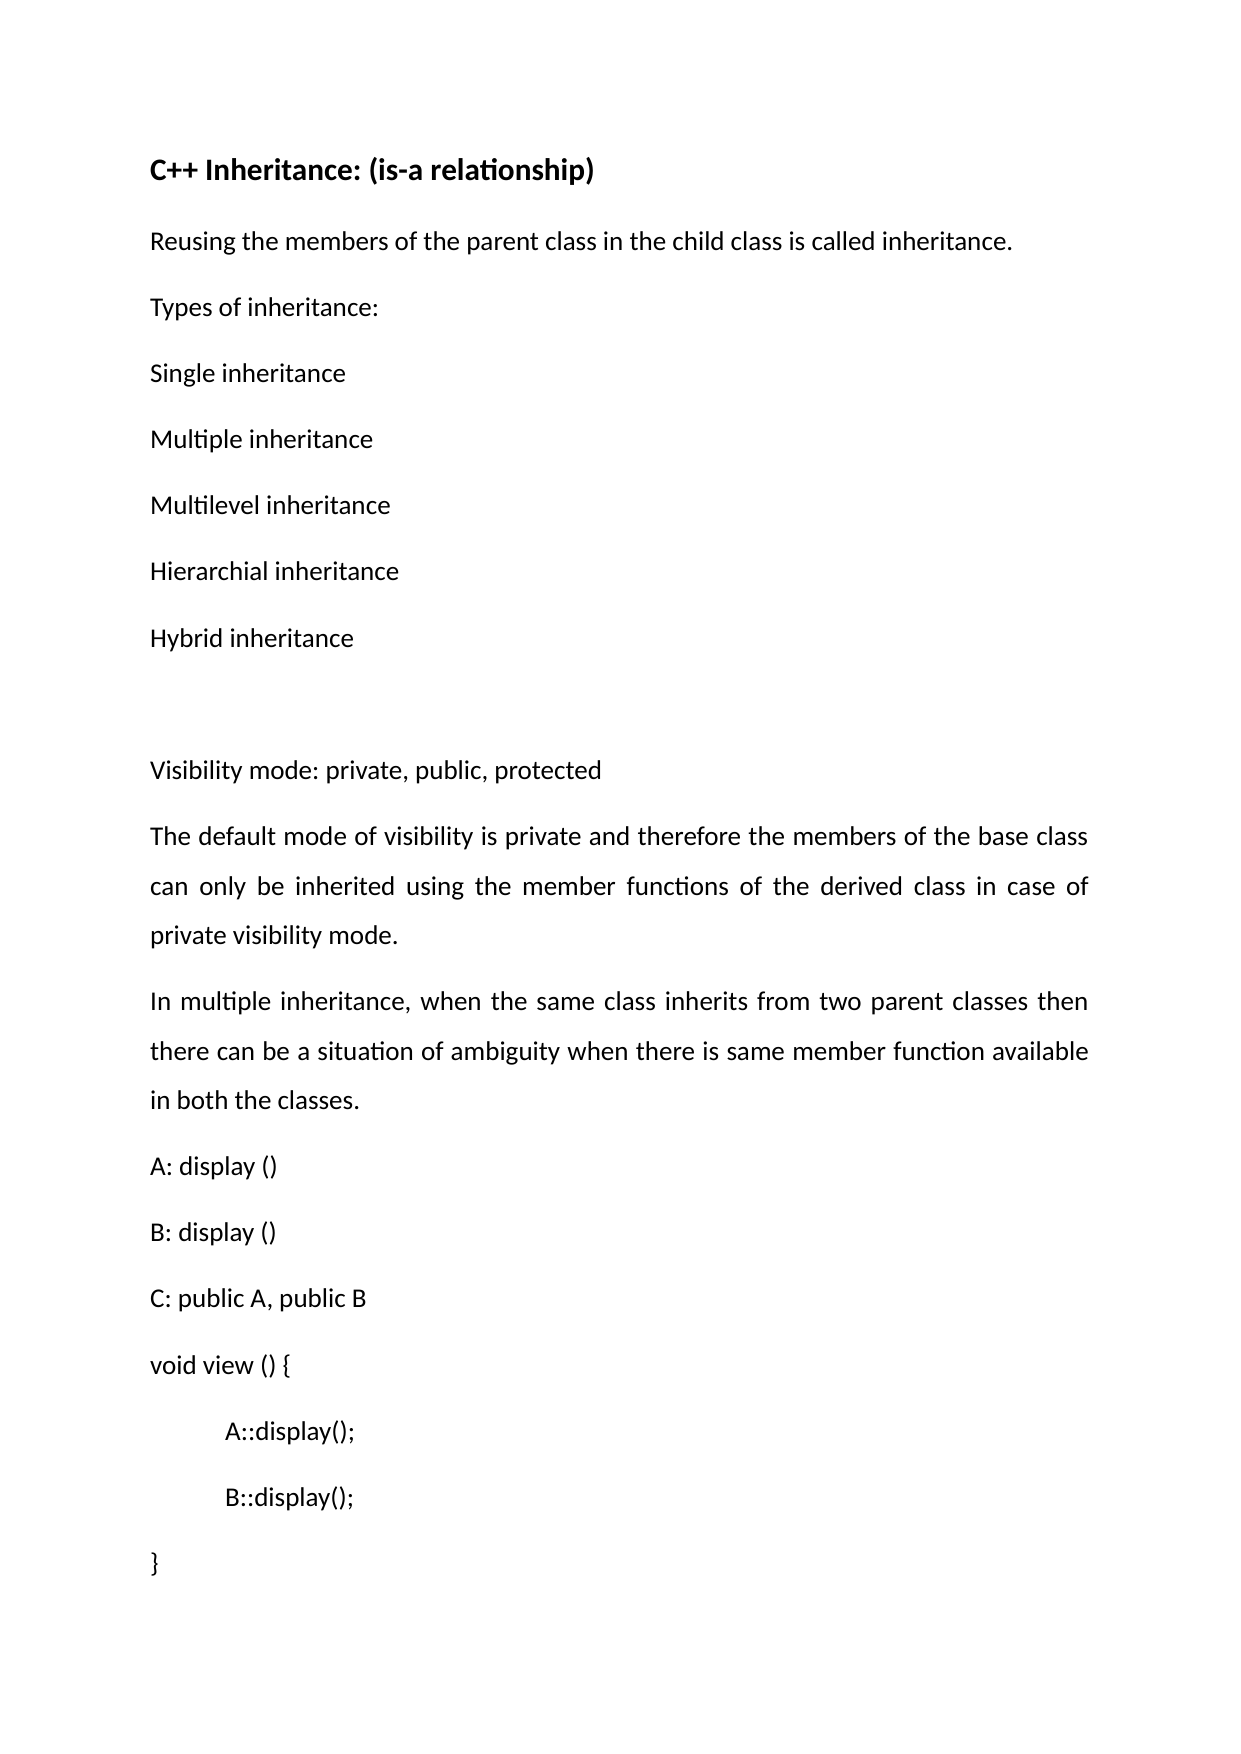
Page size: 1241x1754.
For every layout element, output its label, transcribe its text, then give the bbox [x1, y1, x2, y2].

text Multiple inheritance [150, 422, 1090, 455]
text A: display () [150, 1149, 1090, 1182]
text C++ Inheritance: (is-a relationship) [150, 150, 1090, 188]
text A::display(); [150, 1414, 1090, 1447]
text Types of inheritance: [150, 290, 1090, 323]
text B: display () [150, 1216, 1090, 1248]
text The default mode of visibility is private and therefore the members of the base class can only be inherited using the member functions of the derived class in case of private visibility mode. [150, 819, 1090, 951]
text C: public A, public B [150, 1282, 1090, 1315]
text Multilevel inheritance [150, 488, 1090, 521]
text } [150, 1546, 1090, 1579]
text Single inheritance [150, 356, 1090, 389]
text B::display(); [150, 1480, 1090, 1513]
text void view () { [150, 1348, 1090, 1381]
text Reusing the members of the parent class in the child class is called inheritance. [150, 224, 1090, 257]
text Hybrid inheritance [150, 621, 1090, 654]
text Visibility mode: private, public, protected [150, 753, 1090, 786]
text In multiple inheritance, when the same class inherits from two parent classes then there can be a situation of ambiguity when there is same member function available in both the classes. [150, 984, 1090, 1116]
text Hierarchial inheritance [150, 554, 1090, 588]
